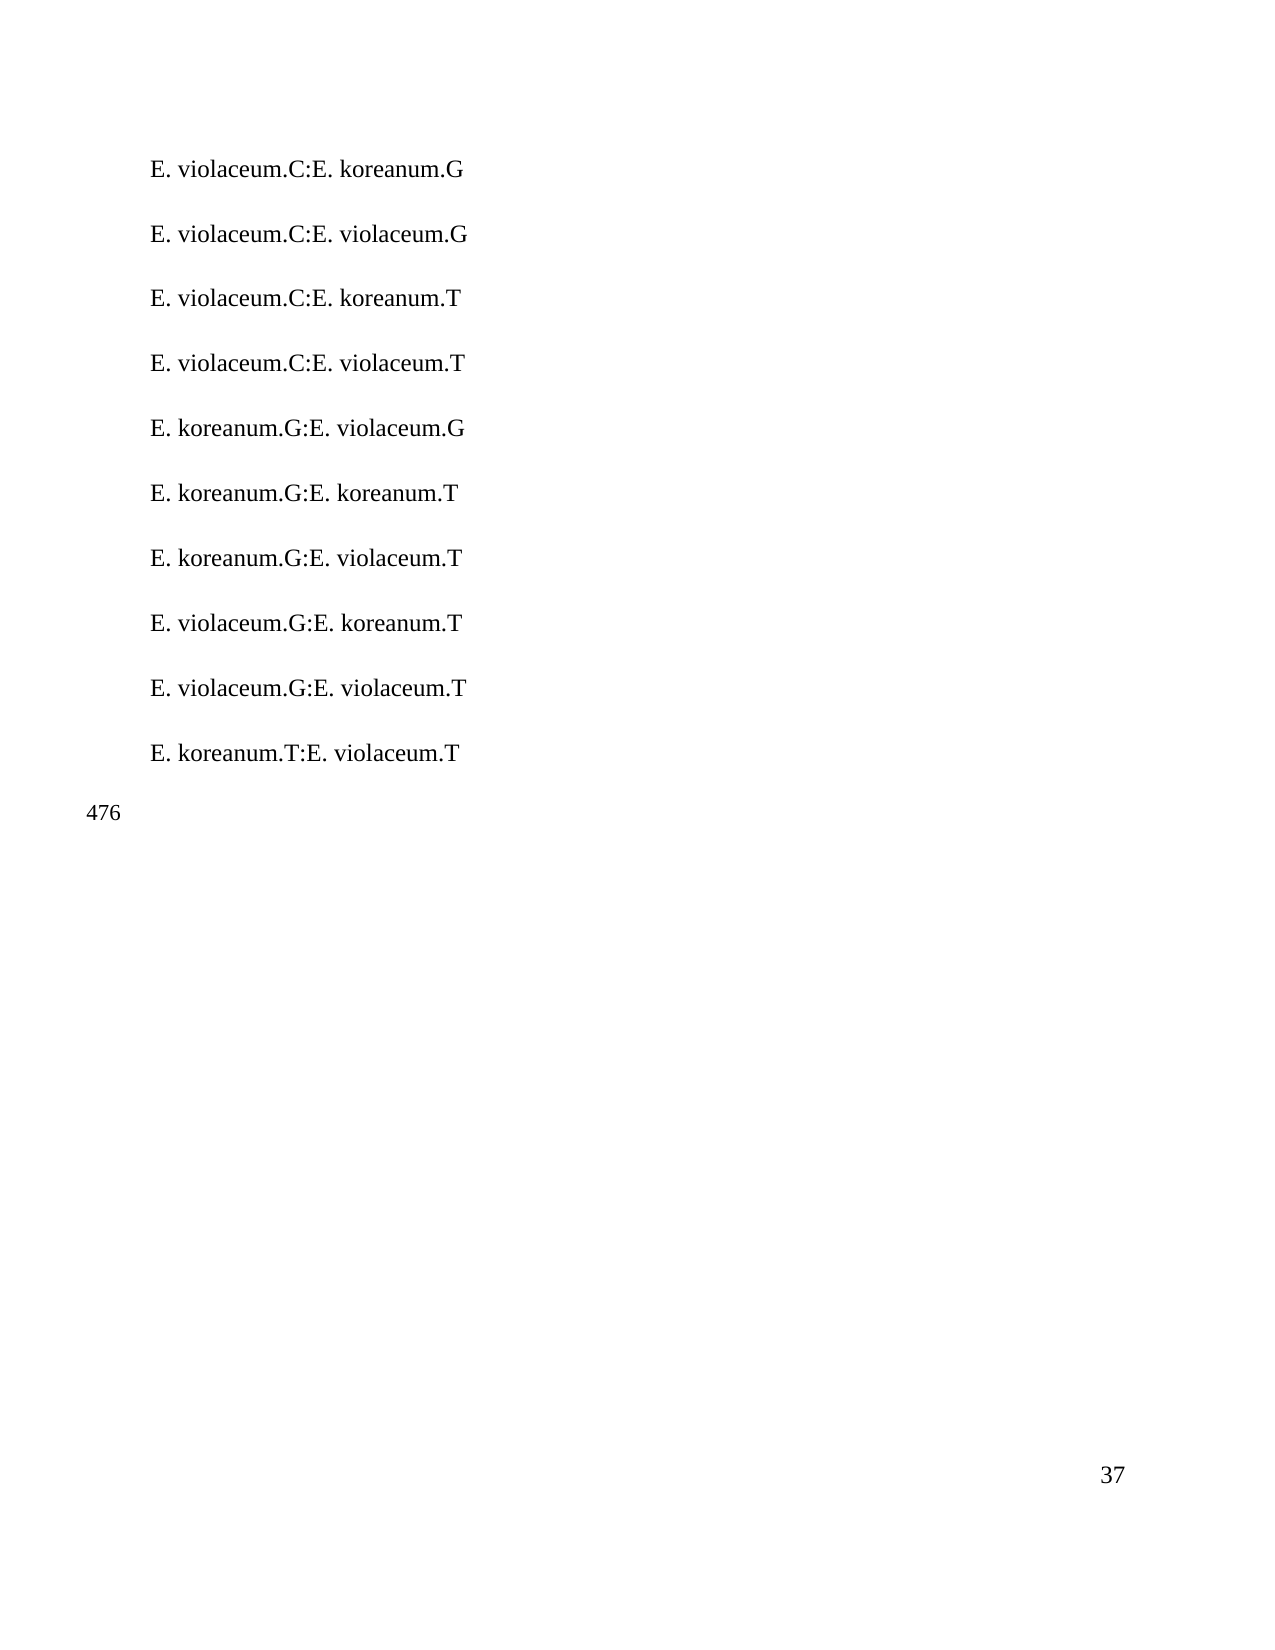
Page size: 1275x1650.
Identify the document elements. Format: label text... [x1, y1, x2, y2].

table_cell E. koreanum.T:E. violaceum.T [139, 734, 1275, 799]
table_cell E. violaceum.G:E. violaceum.T [139, 669, 1275, 734]
table_cell E. violaceum.C:E. koreanum.G [139, 150, 1275, 215]
table_cell E. violaceum.C:E. violaceum.G [139, 215, 1275, 280]
table_cell E. koreanum.G:E. violaceum.T [139, 539, 1275, 604]
table_cell E. violaceum.G:E. koreanum.T [139, 604, 1275, 669]
table_cell E. koreanum.G:E. violaceum.G [139, 410, 1275, 474]
table_cell E. koreanum.G:E. koreanum.T [139, 475, 1275, 539]
table_cell E. violaceum.C:E. violaceum.T [139, 345, 1275, 409]
table_cell E. violaceum.C:E. koreanum.T [139, 280, 1275, 345]
